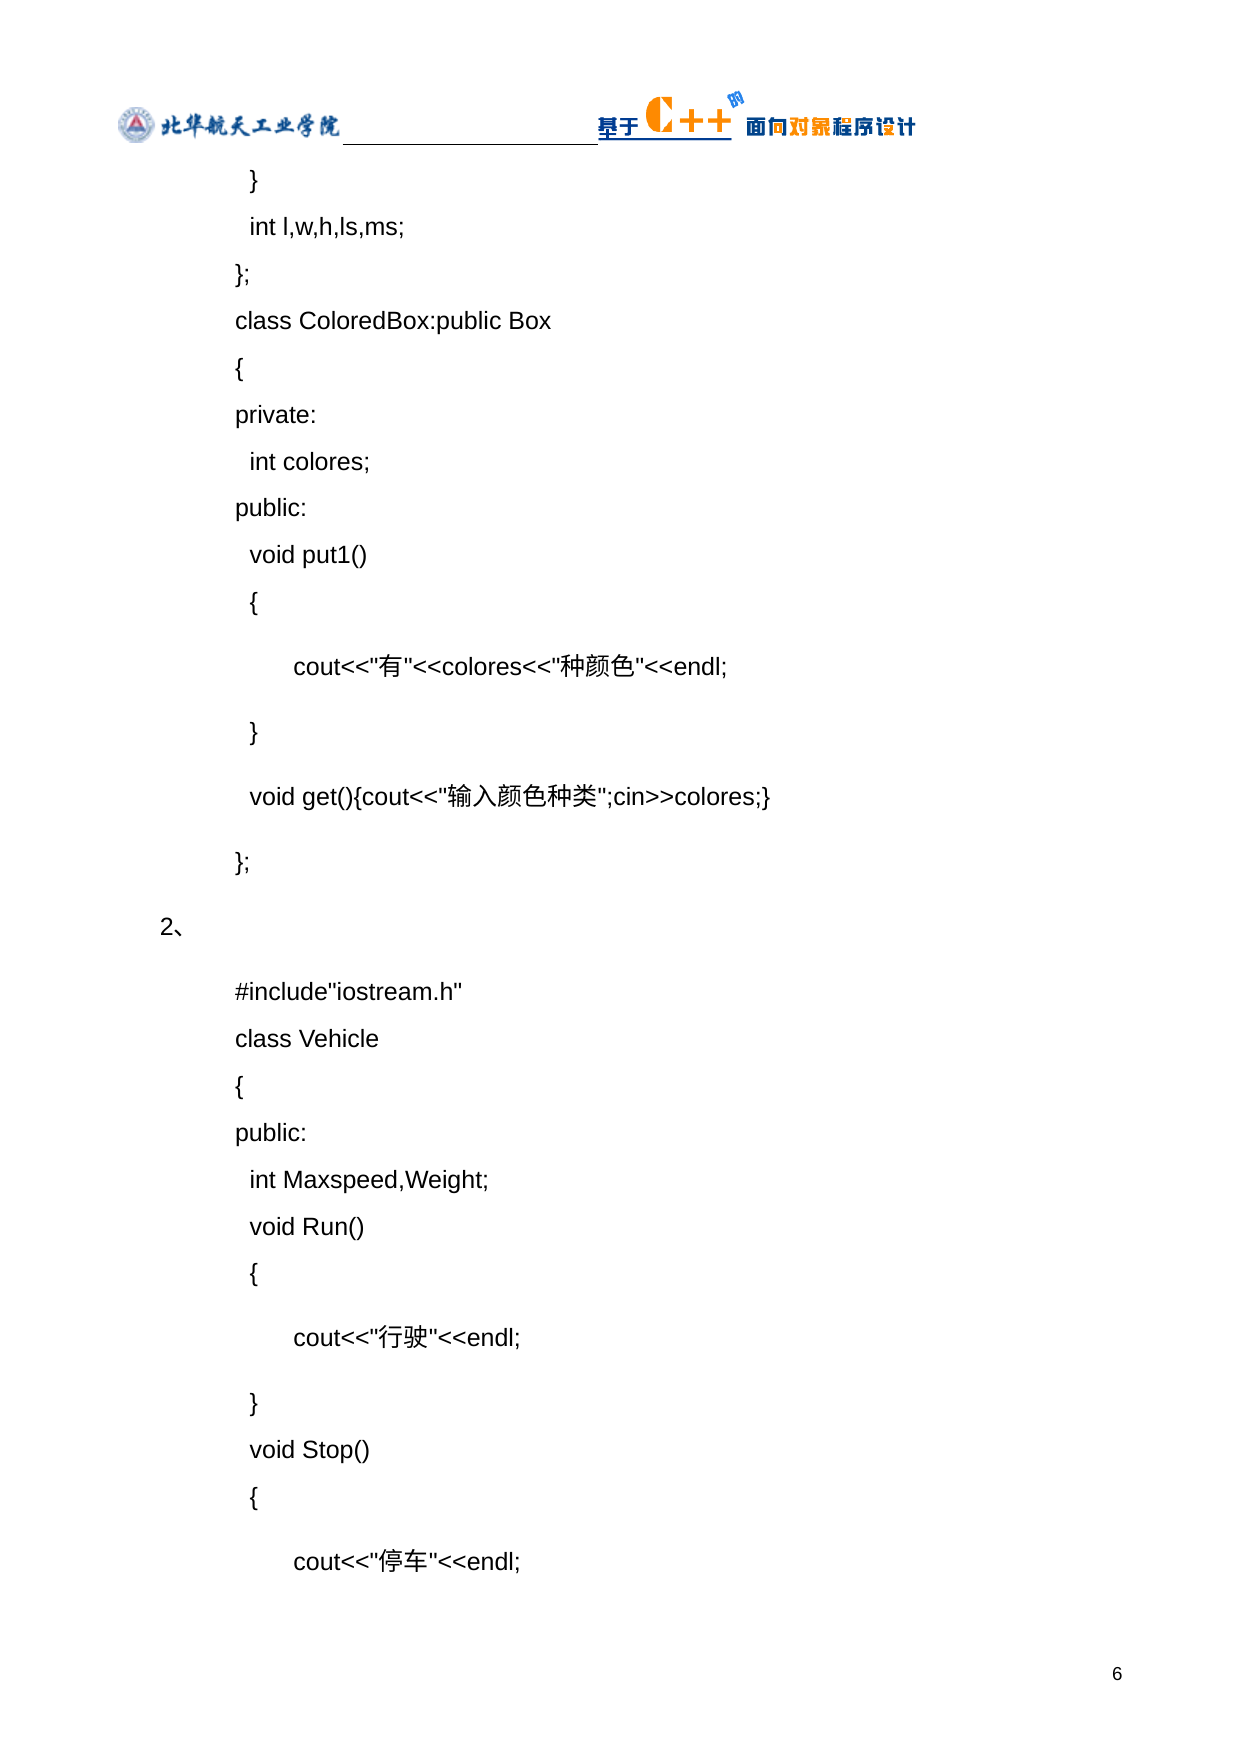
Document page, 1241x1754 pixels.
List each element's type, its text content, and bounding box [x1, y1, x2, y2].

text }; [235, 845, 1122, 878]
text private: [235, 398, 1122, 430]
text int l,w,h,ls,ms; [235, 210, 1122, 243]
text { [235, 351, 1122, 383]
text cout<<"有"<<colores<<"种颜色"<<endl; [235, 632, 1122, 697]
text } [235, 163, 1122, 196]
text }; [235, 257, 1122, 290]
text void put1() [235, 538, 1122, 571]
text void Run() [235, 1210, 1122, 1242]
text public: [235, 1116, 1122, 1148]
text #include"iostream.h" [235, 975, 1122, 1008]
text int colores; [235, 445, 1122, 477]
text void Stop() [235, 1433, 1122, 1466]
text 2、 [159, 892, 1122, 957]
text cout<<"行驶"<<endl; [235, 1303, 1122, 1368]
text { [235, 585, 1122, 618]
text { [235, 1480, 1122, 1513]
picture [118, 107, 343, 143]
text { [235, 1257, 1122, 1289]
text cout<<"停车"<<endl; [235, 1527, 1122, 1592]
text } [235, 715, 1122, 748]
text void get(){cout<<"输入颜色种类";cin>>colores;} [235, 762, 1122, 827]
text class ColoredBox:public Box [235, 304, 1122, 337]
text class Vehicle [235, 1022, 1122, 1055]
text } [235, 1387, 1122, 1419]
text { [235, 1069, 1122, 1102]
picture [597, 88, 916, 143]
text int Maxspeed,Weight; [235, 1163, 1122, 1195]
text public: [235, 492, 1122, 524]
